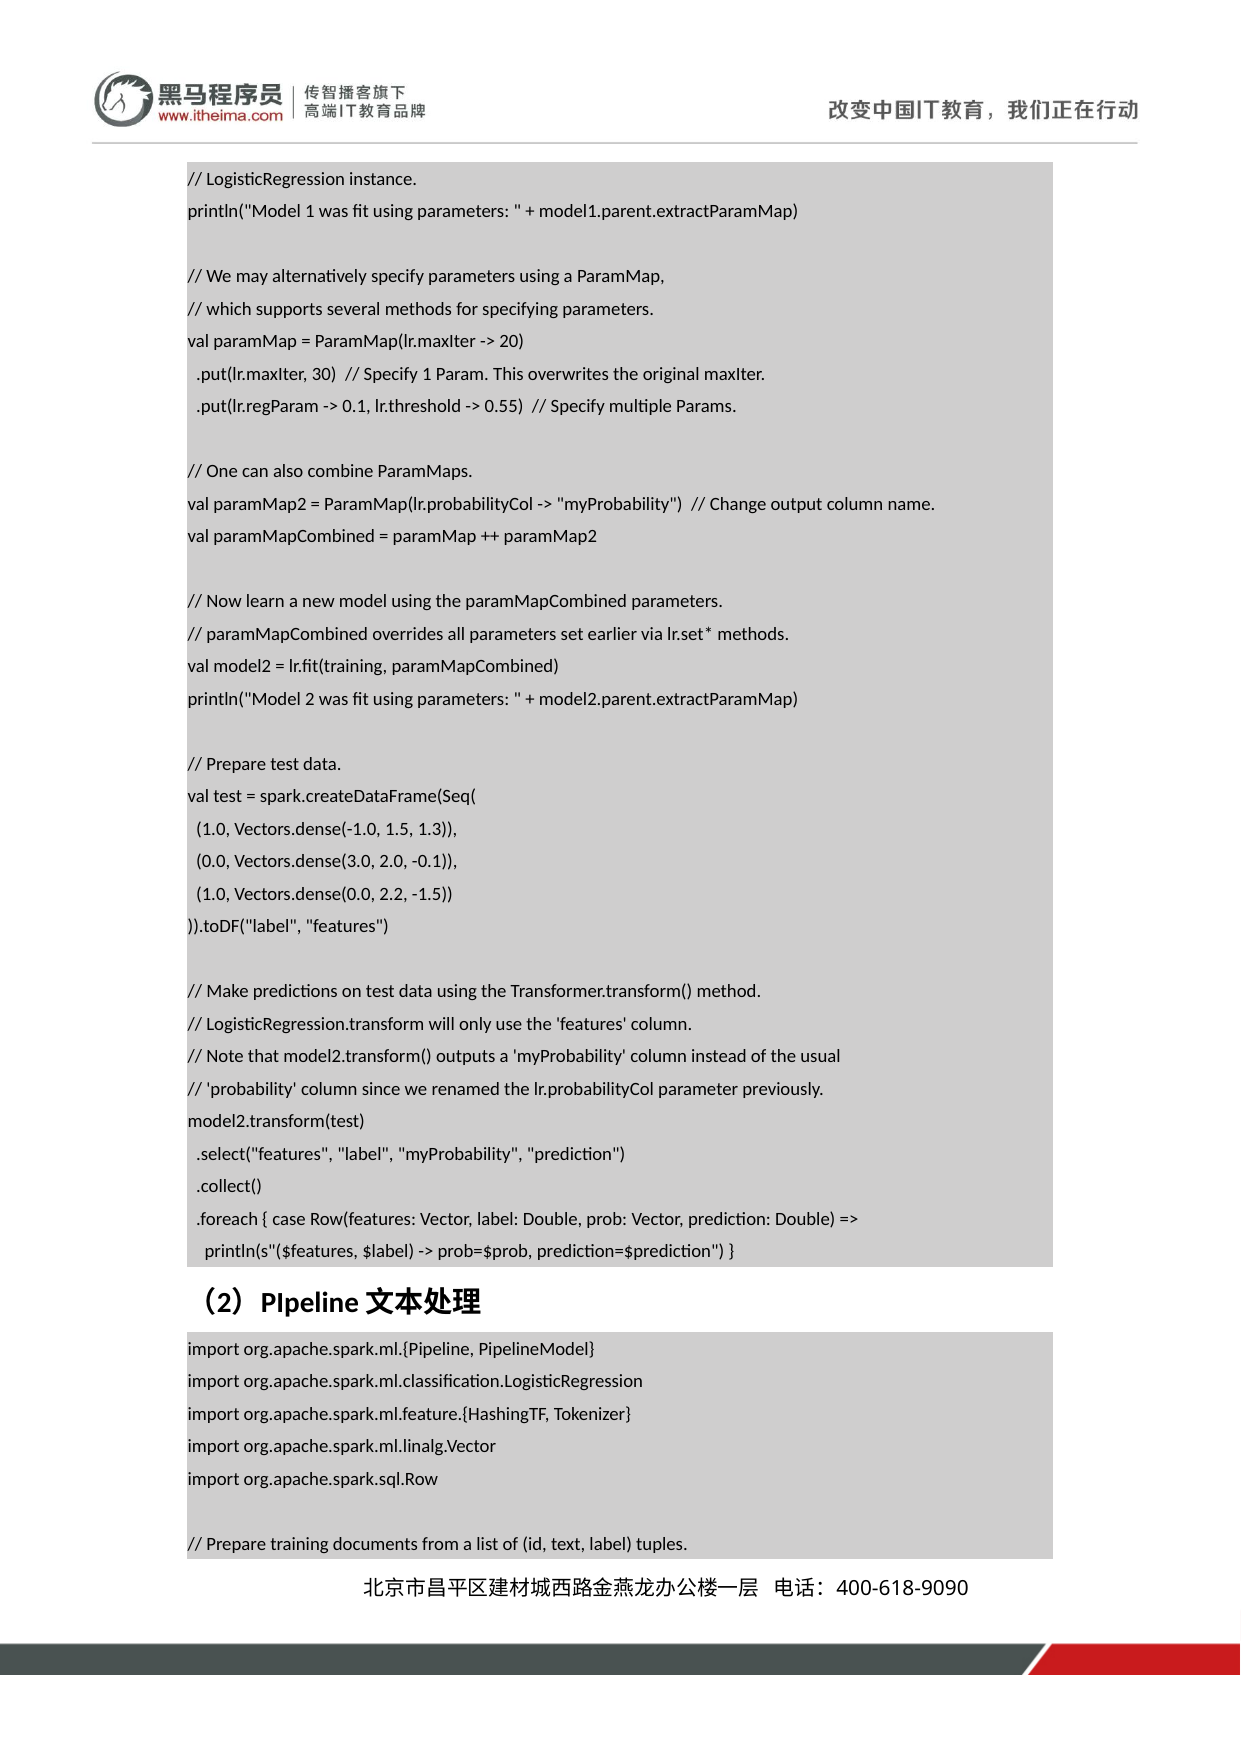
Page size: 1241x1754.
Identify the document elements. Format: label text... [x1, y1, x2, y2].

text val paramMapCombined = paramMap ++ paramMap2 [187, 519, 1053, 552]
text // Prepare training documents from a list of (id, text, label) tuples. [187, 1527, 1053, 1559]
picture [0, 1, 1241, 151]
text // One can also combine ParamMaps. [187, 454, 1053, 487]
text val model2 = lr.fit(training, paramMapCombined) [187, 649, 1053, 682]
text import org.apache.spark.ml.linalg.Vector [187, 1429, 1053, 1462]
text // 'probability' column since we renamed the lr.probabilityCol parameter previously. [187, 1072, 1053, 1104]
text val paramMap = ParamMap(lr.maxIter -> 20) [187, 324, 1053, 357]
text )).toDF("label", "features") [187, 909, 1053, 942]
text // Note that model2.transform() outputs a 'myProbability' column instead of the usual [187, 1039, 1053, 1072]
text // Make predictions on test data using the Transformer.transform() method. [187, 974, 1053, 1007]
text val test = spark.createDataFrame(Seq( [187, 779, 1053, 812]
text println("Model 2 was fit using parameters: " + model2.parent.extractParamMap) [187, 682, 1053, 714]
text .put(lr.maxIter, 30) // Specify 1 Param. This overwrites the original maxIter. [187, 357, 1053, 389]
picture [0, 1551, 1241, 1675]
text println("Model 1 was fit using parameters: " + model1.parent.extractParamMap) [187, 194, 1053, 227]
text // LogisticRegression.transform will only use the 'features' column. [187, 1007, 1053, 1039]
text // paramMapCombined overrides all parameters set earlier via lr.set* methods. [187, 617, 1053, 649]
text (1.0, Vectors.dense(-1.0, 1.5, 1.3)), [187, 812, 1053, 844]
text // Now learn a new model using the paramMapCombined parameters. [187, 584, 1053, 617]
text import org.apache.spark.ml.classification.LogisticRegression [187, 1364, 1053, 1397]
text import org.apache.spark.sql.Row [187, 1462, 1053, 1494]
text // which supports several methods for specifying parameters. [187, 292, 1053, 324]
text println(s"($features, $label) -> prob=$prob, prediction=$prediction") } [187, 1234, 1053, 1267]
text // Prepare test data. [187, 747, 1053, 779]
text // We may alternatively specify parameters using a ParamMap, [187, 259, 1053, 292]
text (1.0, Vectors.dense(0.0, 2.2, -1.5)) [187, 877, 1053, 909]
text .select("features", "label", "myProbability", "prediction") [187, 1137, 1053, 1169]
subtitle （2）PIpeline文本处理 [187, 1267, 1053, 1332]
text import org.apache.spark.ml.feature.{HashingTF, Tokenizer} [187, 1397, 1053, 1429]
text // LogisticRegression instance. [187, 162, 1053, 194]
text .put(lr.regParam -> 0.1, lr.threshold -> 0.55) // Specify multiple Params. [187, 389, 1053, 422]
text .foreach { case Row(features: Vector, label: Double, prob: Vector, prediction: Double) => [187, 1202, 1053, 1234]
text val paramMap2 = ParamMap(lr.probabilityCol -> "myProbability") // Change output column name. [187, 487, 1053, 519]
text model2.transform(test) [187, 1104, 1053, 1137]
text import org.apache.spark.ml.{Pipeline, PipelineModel} [187, 1332, 1053, 1364]
text (0.0, Vectors.dense(3.0, 2.0, -0.1)), [187, 844, 1053, 877]
text .collect() [187, 1169, 1053, 1202]
